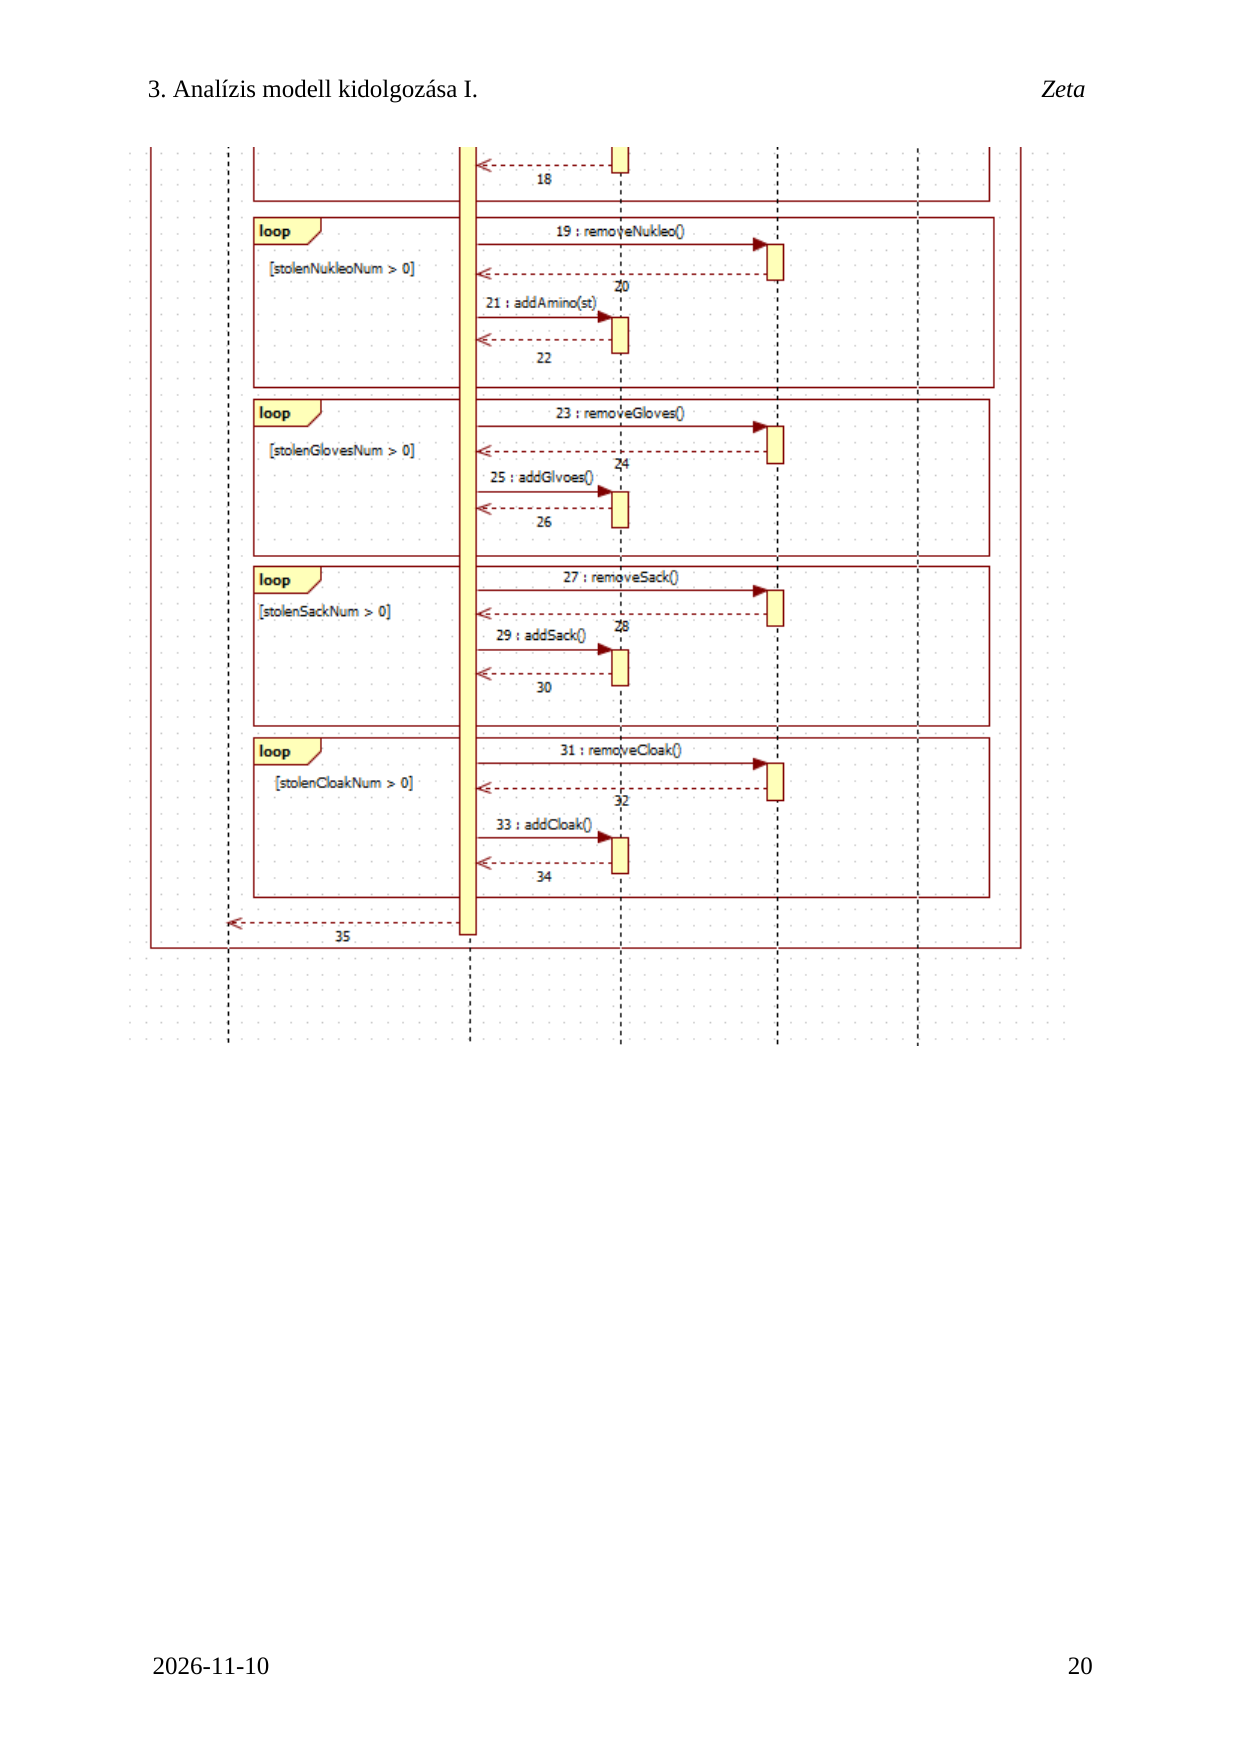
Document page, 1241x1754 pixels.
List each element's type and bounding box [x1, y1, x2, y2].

picture [125, 147, 1071, 1046]
